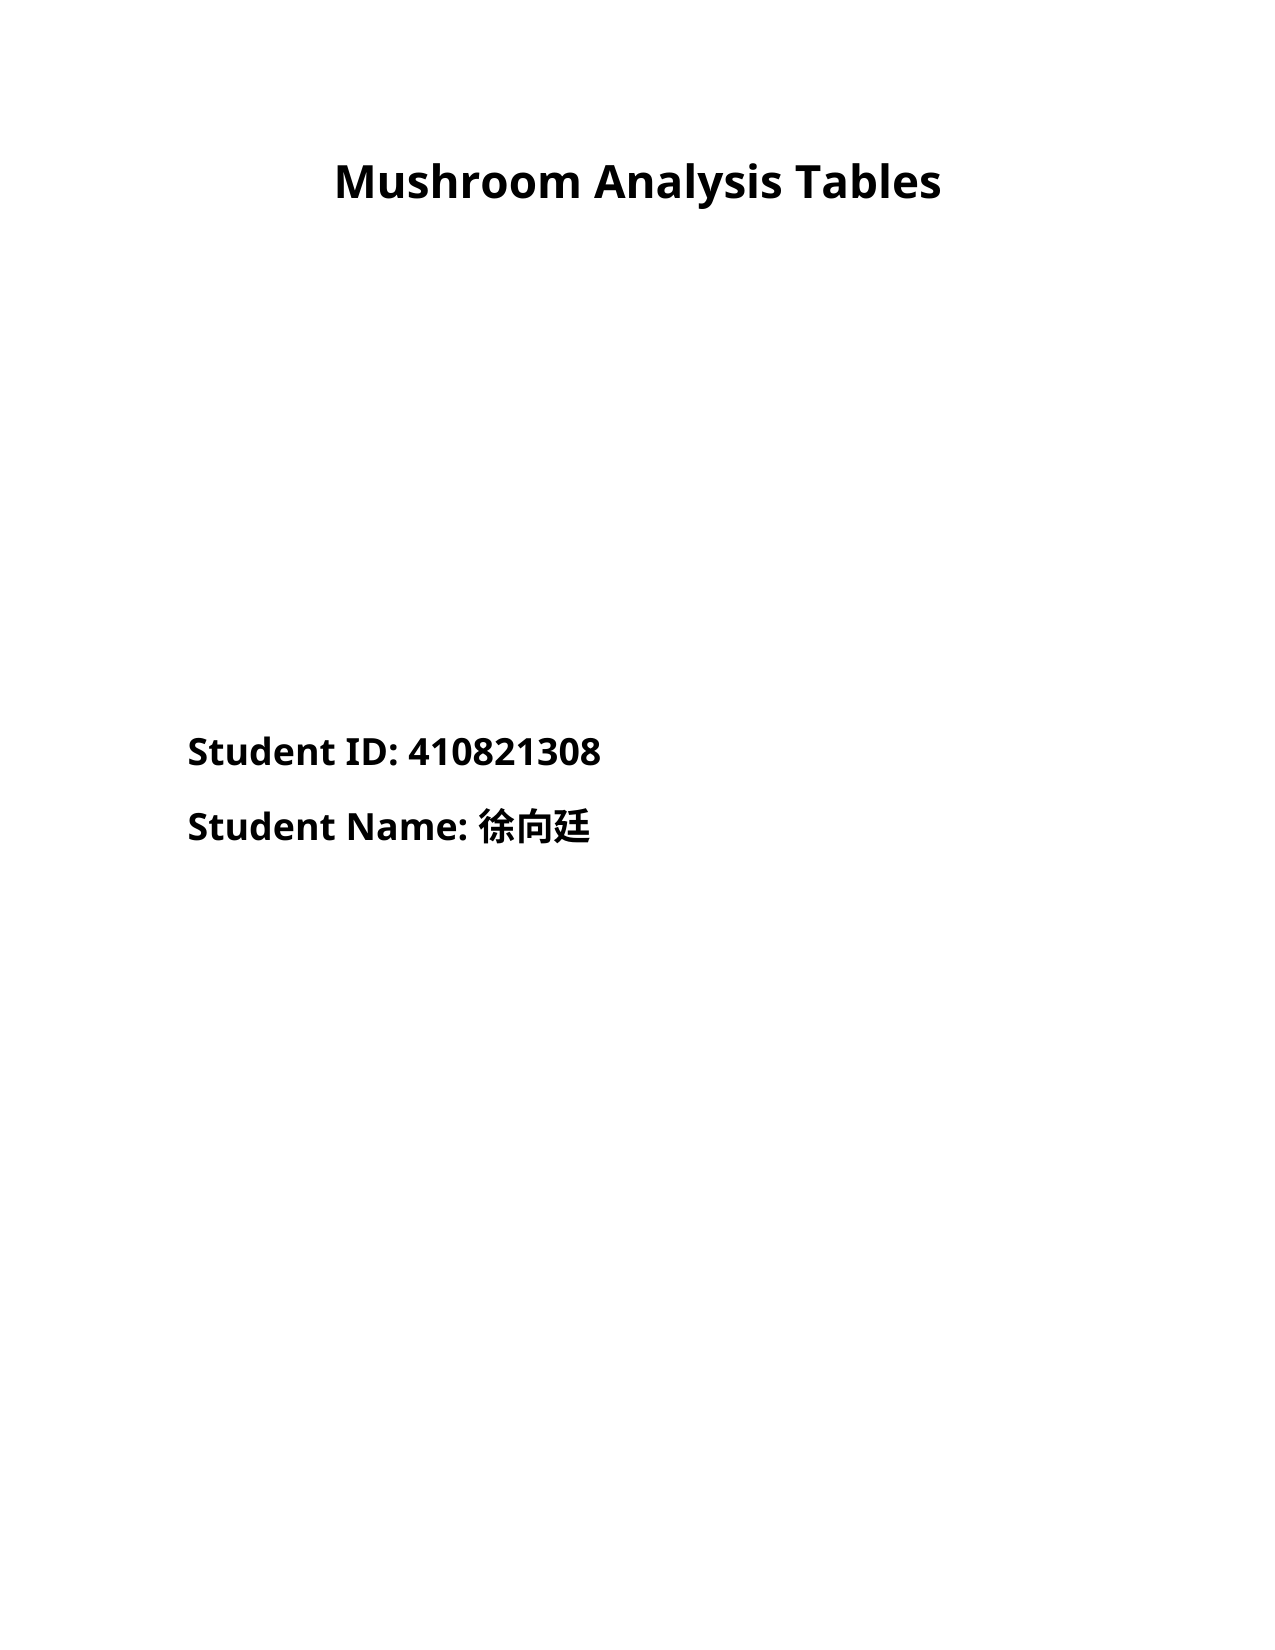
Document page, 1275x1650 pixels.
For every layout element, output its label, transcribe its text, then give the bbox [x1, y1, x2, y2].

text Student Name: 徐向廷 [187, 797, 1087, 852]
text Mushroom Analysis Tables [187, 150, 1087, 212]
text Student ID: 410821308 [187, 726, 1087, 777]
